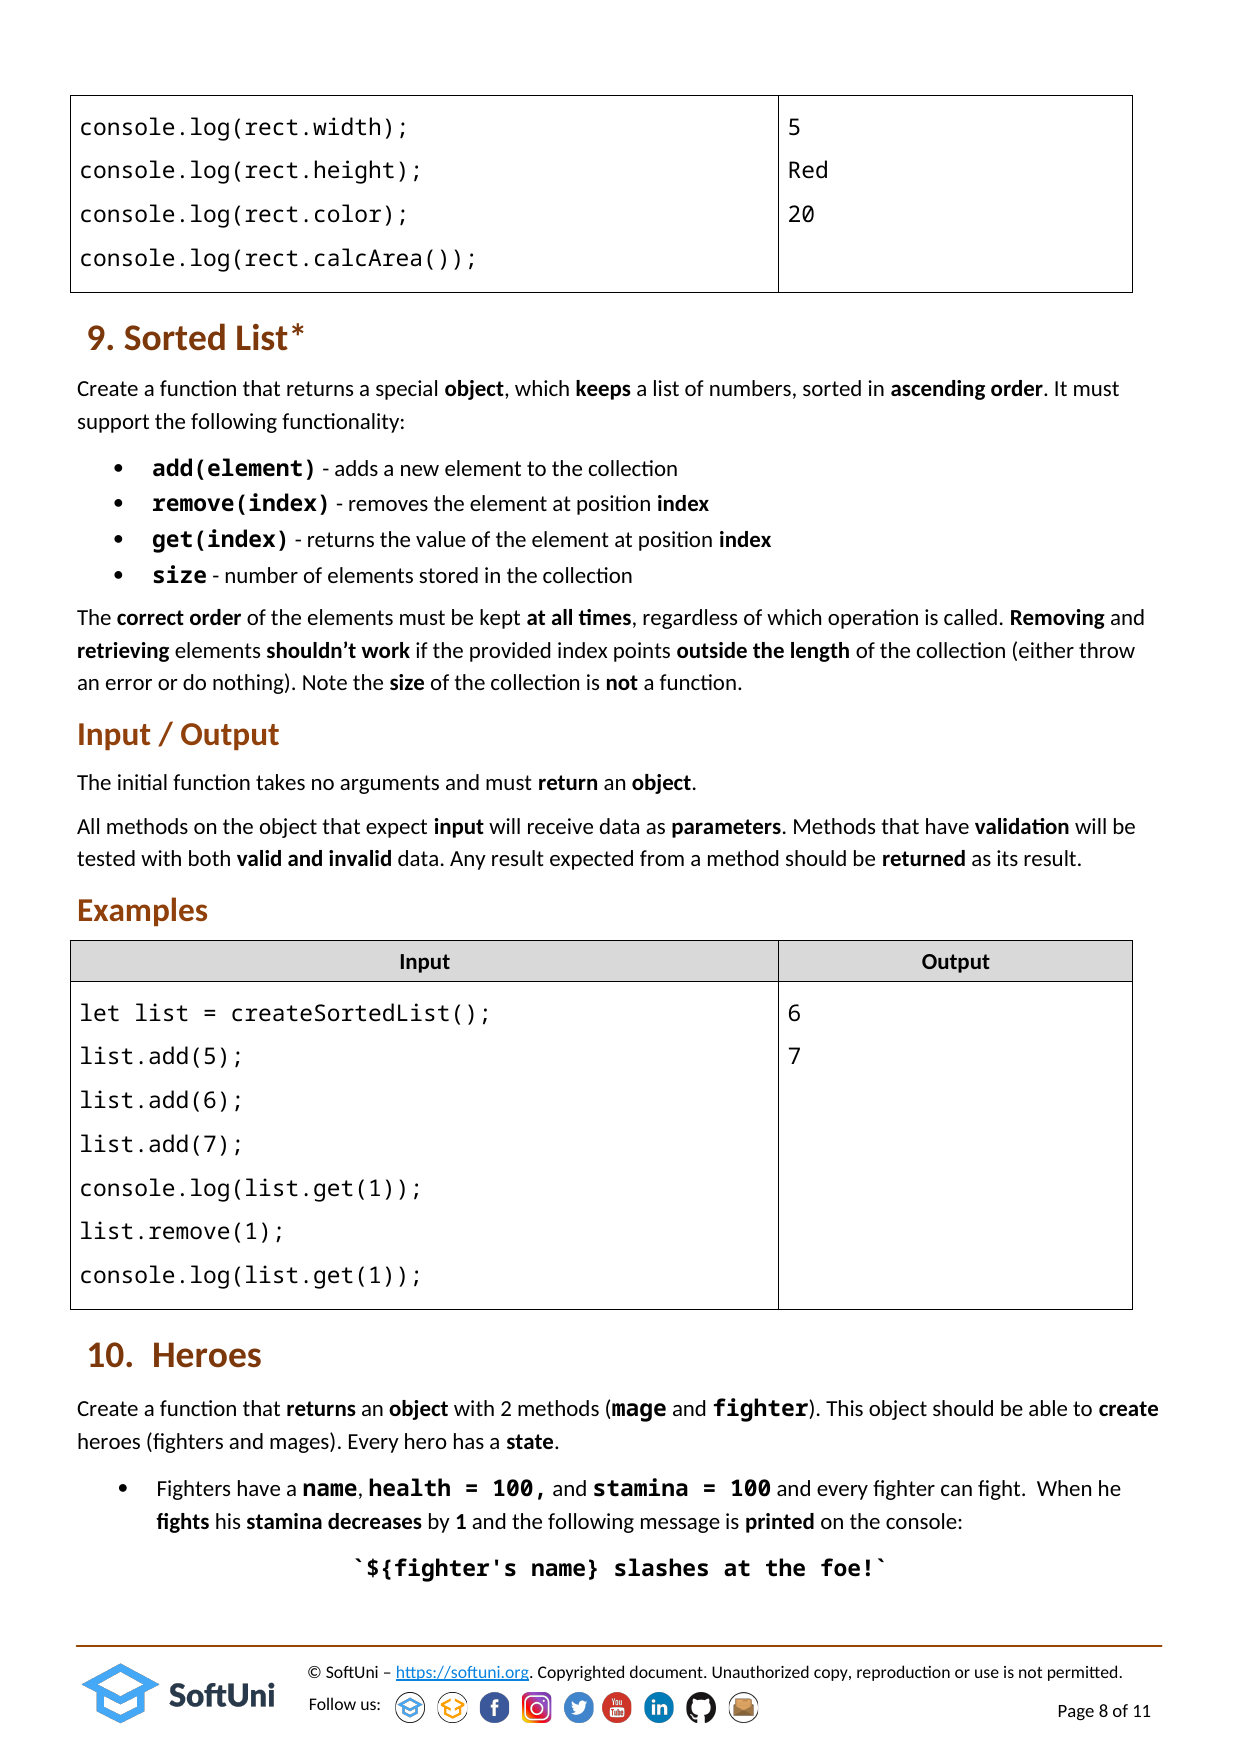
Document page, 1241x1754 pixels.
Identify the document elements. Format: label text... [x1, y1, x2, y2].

picture [395, 1692, 425, 1723]
table_cell let list = createSortedList(); list.add(5); list.add(6); list.add(7); console.log(list.get(1)); list.remove(1); console.log(list.get(1)); [71, 982, 778, 1309]
picture [686, 1692, 716, 1723]
picture [564, 1692, 594, 1723]
picture [522, 1692, 552, 1723]
table_cell 6 7 [779, 982, 1132, 1309]
text Create a function that returns a special object, which keeps a list of numbers, sorted in ascending order. It must support the following functionality: [77, 374, 1163, 435]
table_header Input [71, 941, 778, 981]
list remove(index) - removes the element at position index [114, 487, 1163, 519]
text The correct order of the elements must be kept at all times, regardless of which operation is called. Removing and retrieving elements shouldn’t work if the provided index points outside the length of the collection (either throw an error or do nothing). Note the size of the collection is not a function. [77, 603, 1163, 696]
picture [644, 1714, 653, 1723]
list size - number of elements stored in the collection [114, 559, 1163, 591]
picture [644, 1692, 653, 1701]
subtitle Examples [77, 889, 1163, 930]
list get(index) - returns the value of the element at position index [114, 523, 1163, 554]
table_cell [71, 96, 778, 292]
picture [658, 1705, 667, 1714]
table_cell 4 5 Red 20 [779, 96, 1132, 292]
picture [602, 1692, 632, 1723]
text The initial function takes no arguments and must return an object. [77, 768, 1163, 796]
table_header Output [779, 941, 1132, 981]
text `${fighter's name} slashes at the foe!` [77, 1552, 1163, 1583]
text Create a function that returns an object with 2 methods (mage and fighter). This object should be able to create heroes (fighters and mages). Every hero has a state. [77, 1392, 1163, 1455]
list Fighters have a name, health = 100, and stamina = 100 and every fighter can fight. When he fights his stamina decreases by 1 and the following message is printed on the console: [119, 1472, 1163, 1535]
subtitle Heroes [86, 1331, 1163, 1376]
picture [728, 1692, 759, 1723]
picture [665, 1692, 674, 1701]
text All methods on the object that expect input will receive data as parameters. Methods that have validation will be tested with both valid and invalid data. Any result expected from a method should be returned as its result. [77, 812, 1163, 873]
picture [75, 1658, 281, 1729]
picture [665, 1714, 674, 1723]
list add(element) - adds a new element to the collection [114, 451, 1163, 483]
picture [479, 1692, 510, 1723]
subtitle Input / Output [77, 713, 1163, 753]
picture [437, 1692, 468, 1723]
subtitle Sorted List* [86, 313, 1163, 359]
